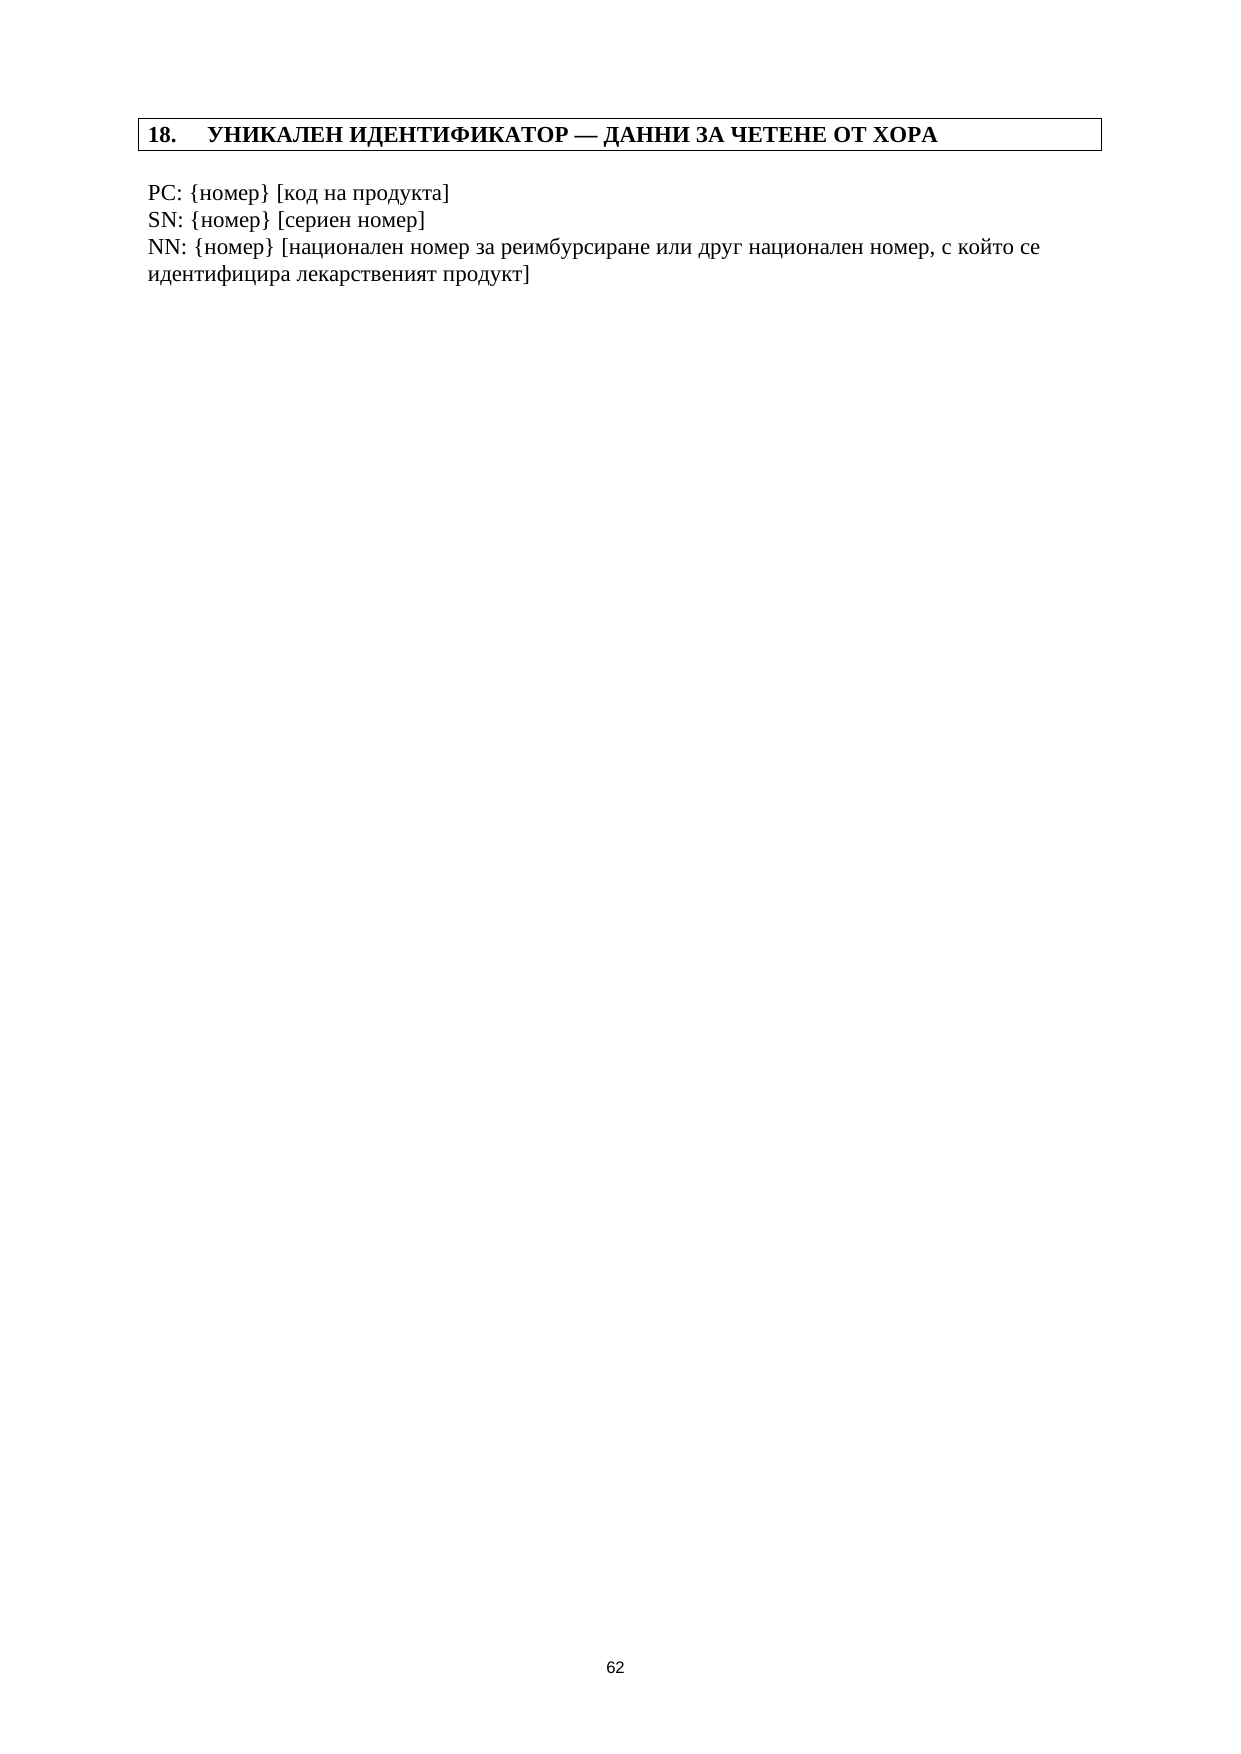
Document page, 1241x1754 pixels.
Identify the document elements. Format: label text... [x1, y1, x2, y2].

text 18. УНИКАЛЕН ИДЕНТИФИКАТОР — ДАННИ ЗА ЧЕТЕНЕ ОТ ХОРА [139, 119, 1101, 150]
text PC: {номер} [код на продукта] [148, 178, 1092, 206]
text NN: {номер} [национален номер за реимбурсиране или друг национален номер, с който се идентифицира лекарственият продукт] [148, 233, 1092, 287]
text SN: {номер} [сериен номер] [148, 206, 1092, 233]
